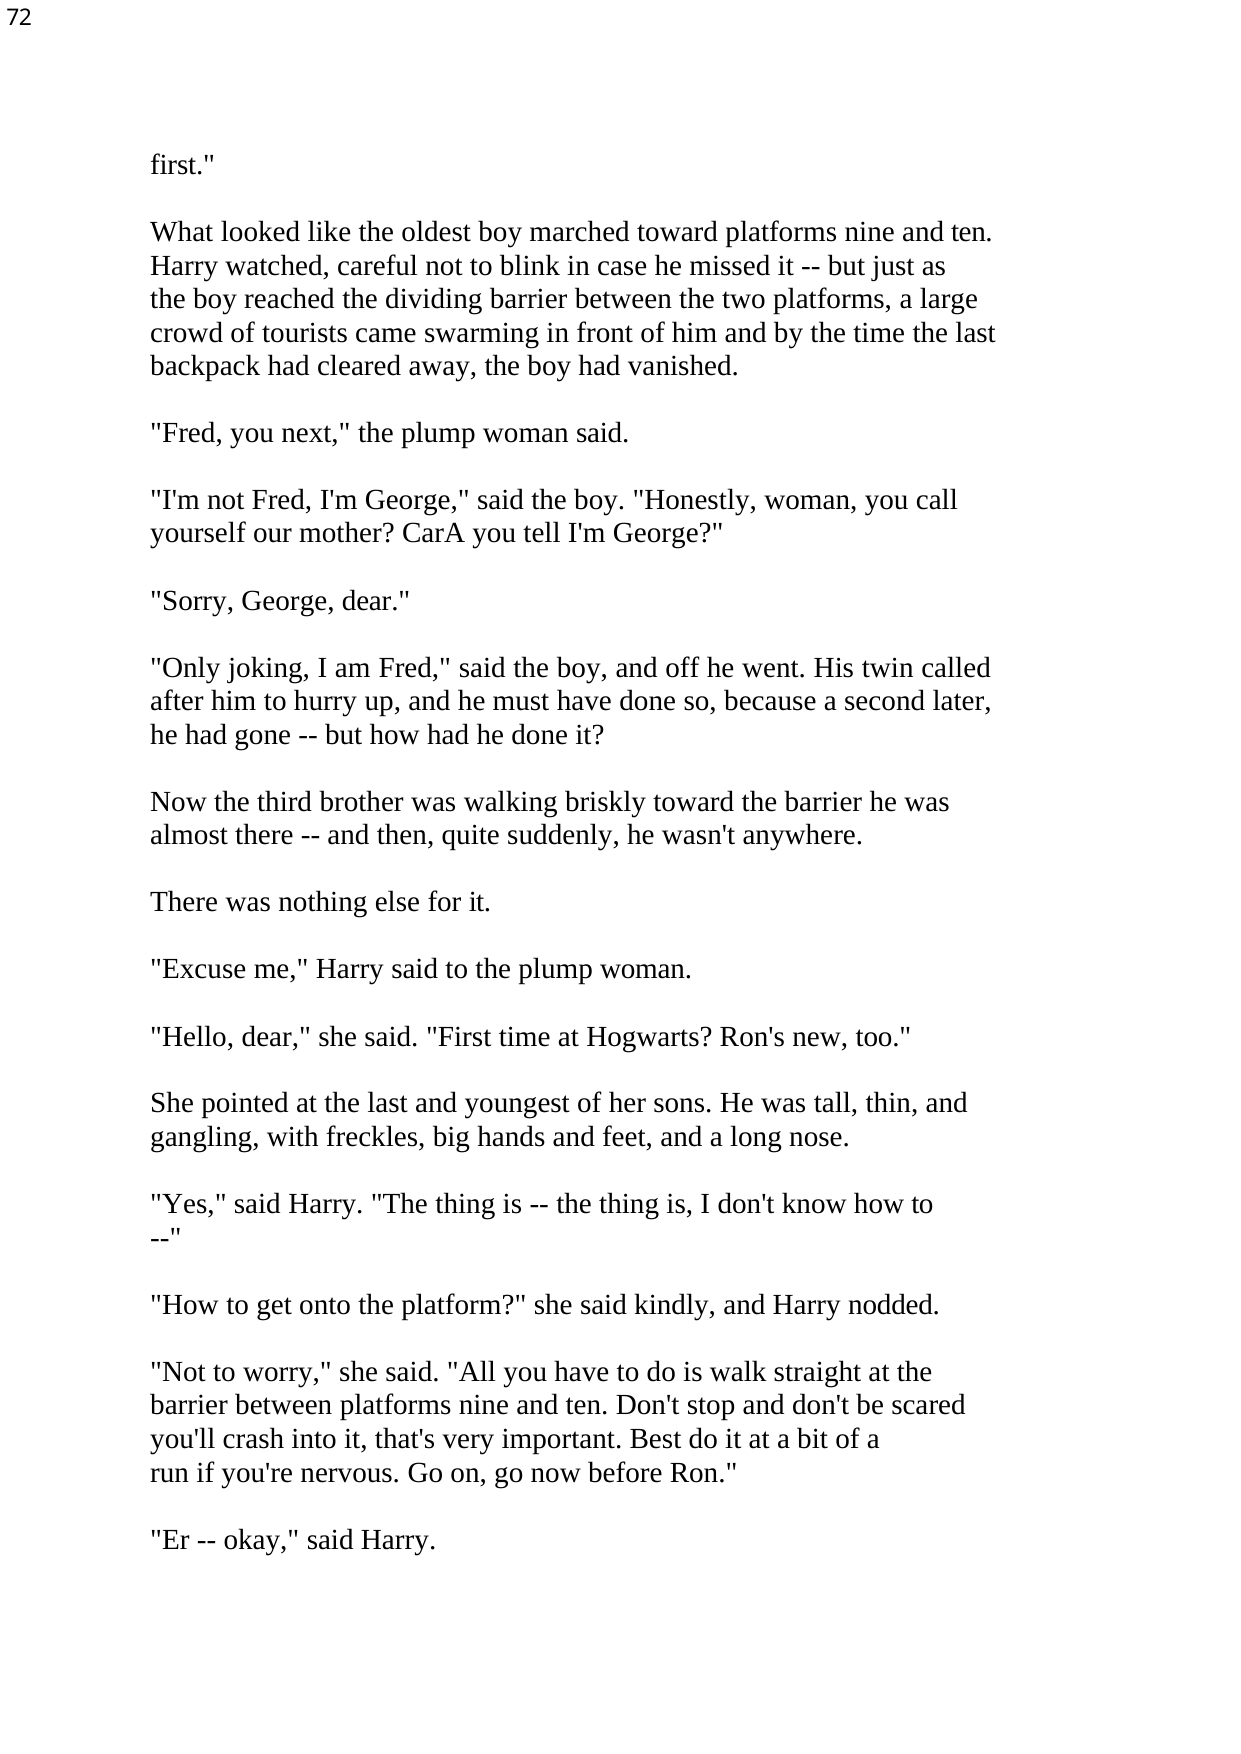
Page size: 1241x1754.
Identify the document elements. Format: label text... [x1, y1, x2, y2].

text "Yes," said Harry. "The thing is -- the thing is, I don't know how to [150, 1186, 1205, 1220]
text Now the third brother was walking briskly toward the barrier he was almost there -- and then, quite suddenly, he wasn't anywhere. [150, 784, 1007, 851]
text She pointed at the last and youngest of her sons. He was tall, thin, and gangling, with freckles, big hands and feet, and a long nose. [150, 1086, 1007, 1153]
text --" [150, 1220, 1205, 1253]
text "Fred, you next," the plump woman said. [150, 415, 1205, 448]
text "Hello, dear," she said. "First time at Hogwarts? Ron's new, too." [150, 1019, 1205, 1052]
text Harry watched, careful not to blink in case he missed it -- but just as the boy reached the dividing barrier between the two platforms, a large [150, 248, 980, 315]
text There was nothing else for it. [150, 884, 1205, 918]
text What looked like the oldest boy marched toward platforms nine and ten. [150, 214, 1205, 248]
text "How to get onto the platform?" she said kindly, and Harry nodded. [150, 1287, 1205, 1321]
text "Excuse me," Harry said to the plump woman. [150, 951, 1205, 985]
text run if you're nervous. Go on, go now before Ron." "Er -- okay," said Harry. [150, 1455, 767, 1555]
text "I'm not Fred, I'm George," said the boy. "Honestly, woman, you call yourself our mother? CarA you tell I'm George?" [150, 482, 1007, 549]
text "Not to worry," she said. "All you have to do is walk straight at the barrier between platforms nine and ten. Don't stop and don't be scared you'll crash into it, that's very important. Best do it at a bit of a [150, 1354, 1007, 1454]
text "Sorry, George, dear." [150, 583, 1205, 616]
text first." [150, 147, 1205, 181]
text crowd of tourists came swarming in front of him and by the time the last backpack had cleared away, the boy had vanished. [150, 315, 1007, 382]
text "Only joking, I am Fred," said the boy, and off he went. His twin called after him to hurry up, and he must have done so, because a second later, he had gone -- but how had he done it? [150, 650, 991, 750]
